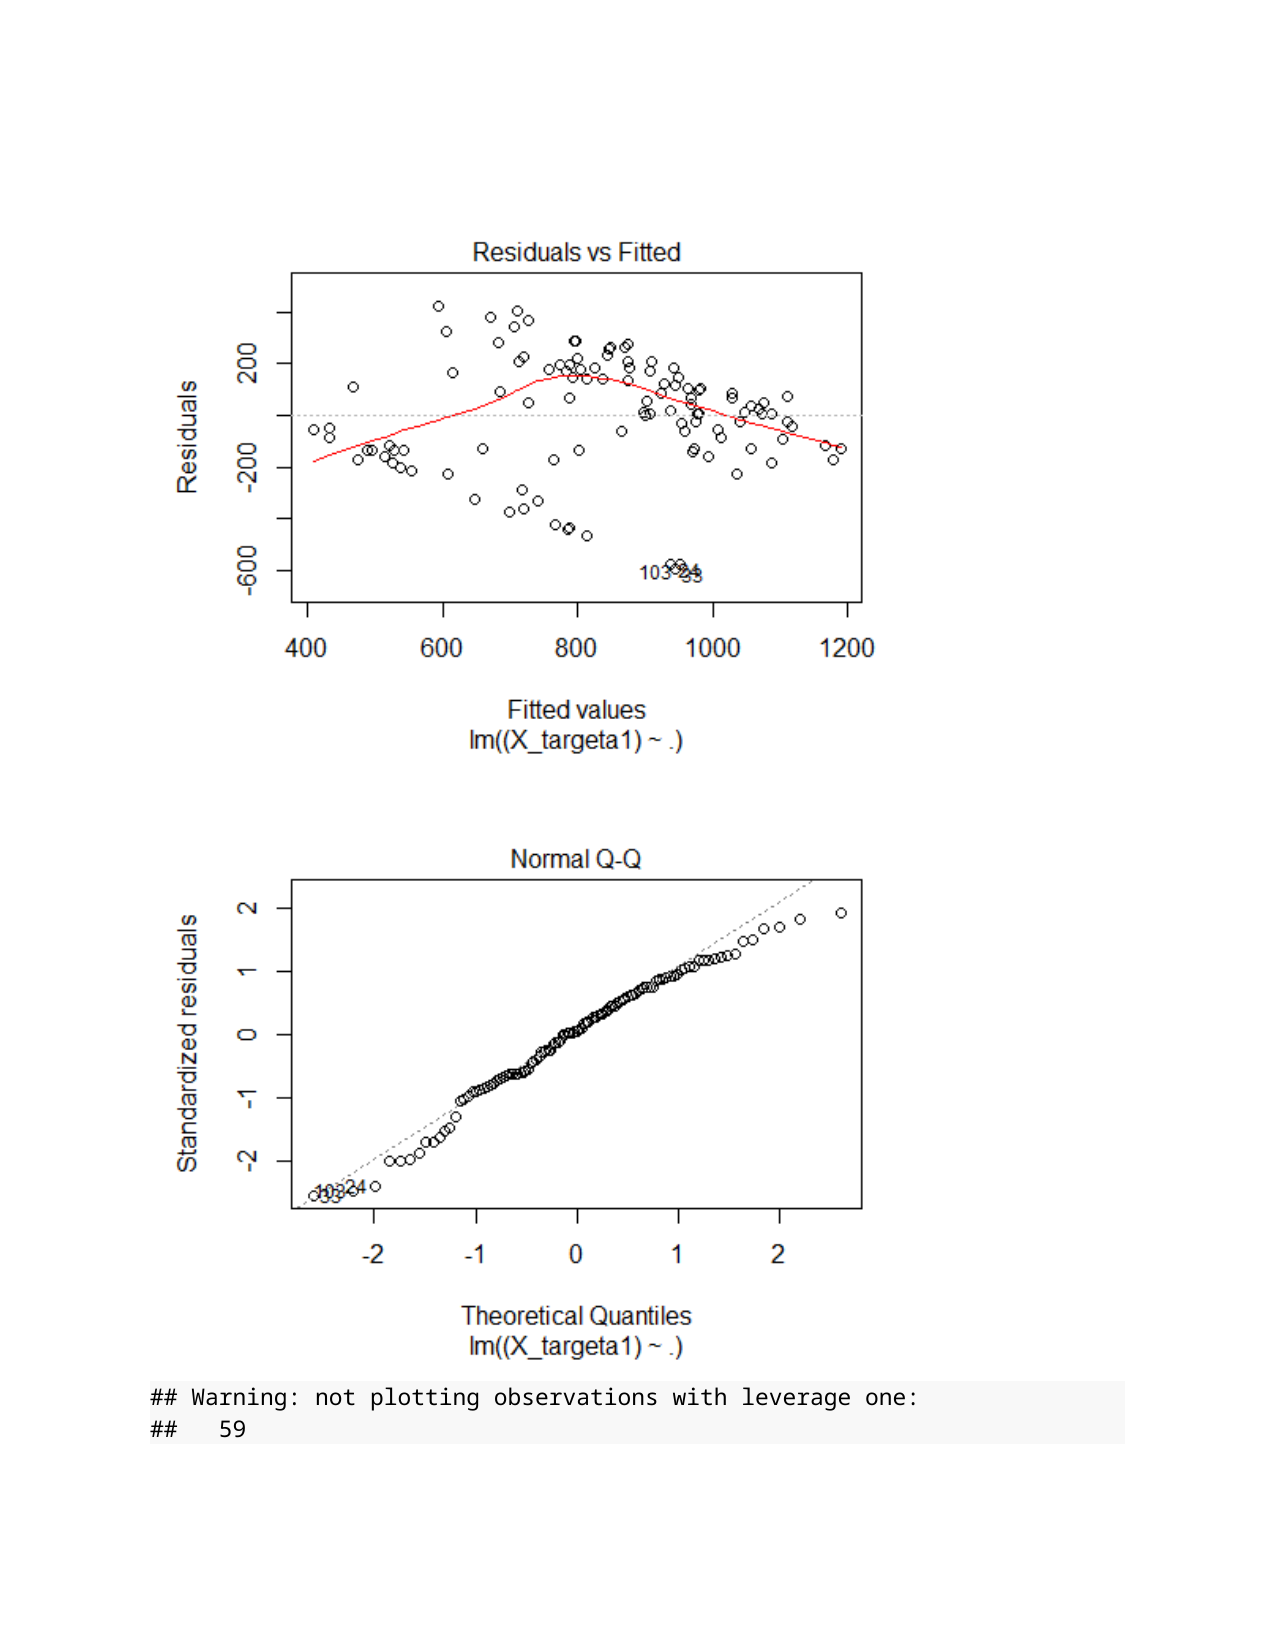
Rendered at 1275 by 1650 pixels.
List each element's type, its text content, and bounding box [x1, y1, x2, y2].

picture [168, 150, 925, 1363]
text ## Warning: not plotting observations with leverage one: ## 59 [150, 1381, 1125, 1444]
